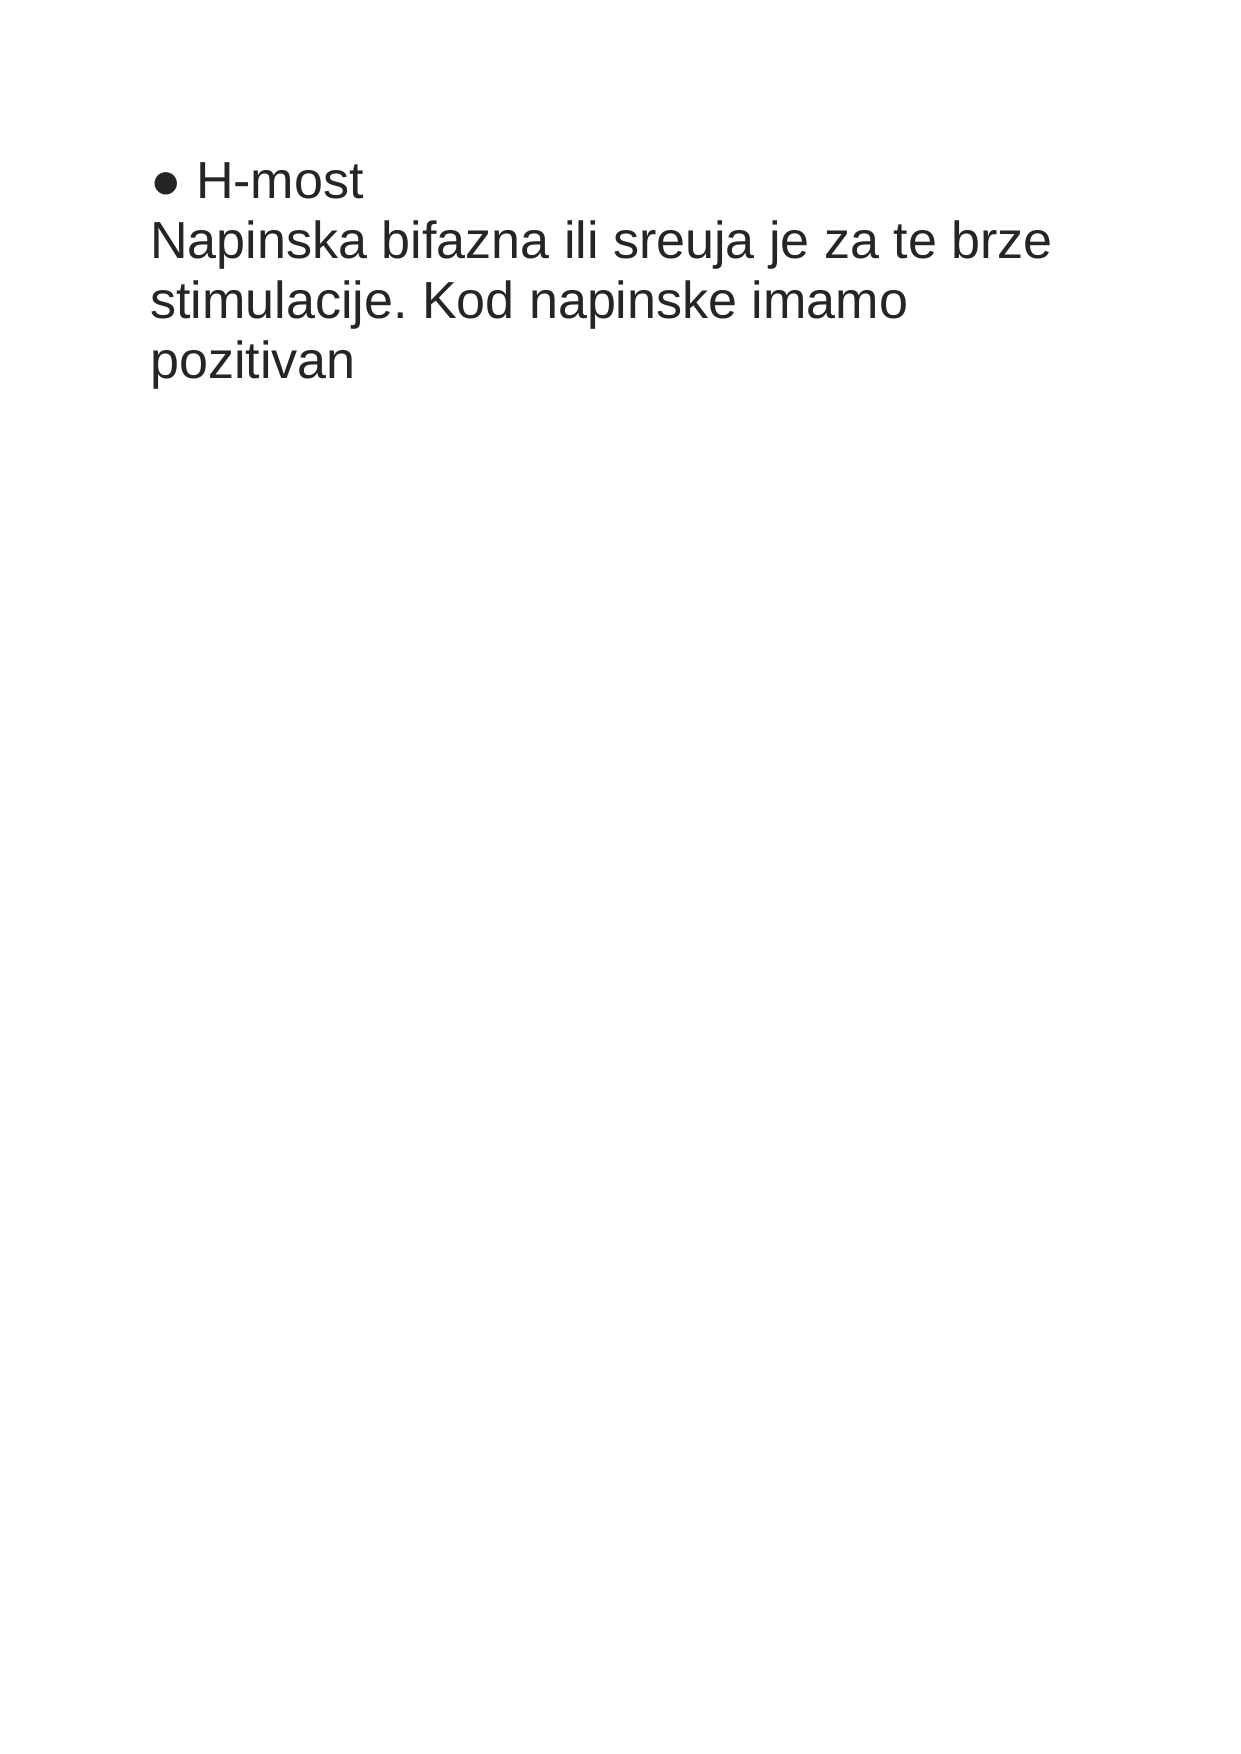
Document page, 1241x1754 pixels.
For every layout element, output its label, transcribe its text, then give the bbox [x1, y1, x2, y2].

text ● H-most [150, 150, 1090, 210]
text Napinska bifazna ili sreuja je za te brze stimulacije. Kod napinske imamo pozitivan [150, 210, 1090, 389]
